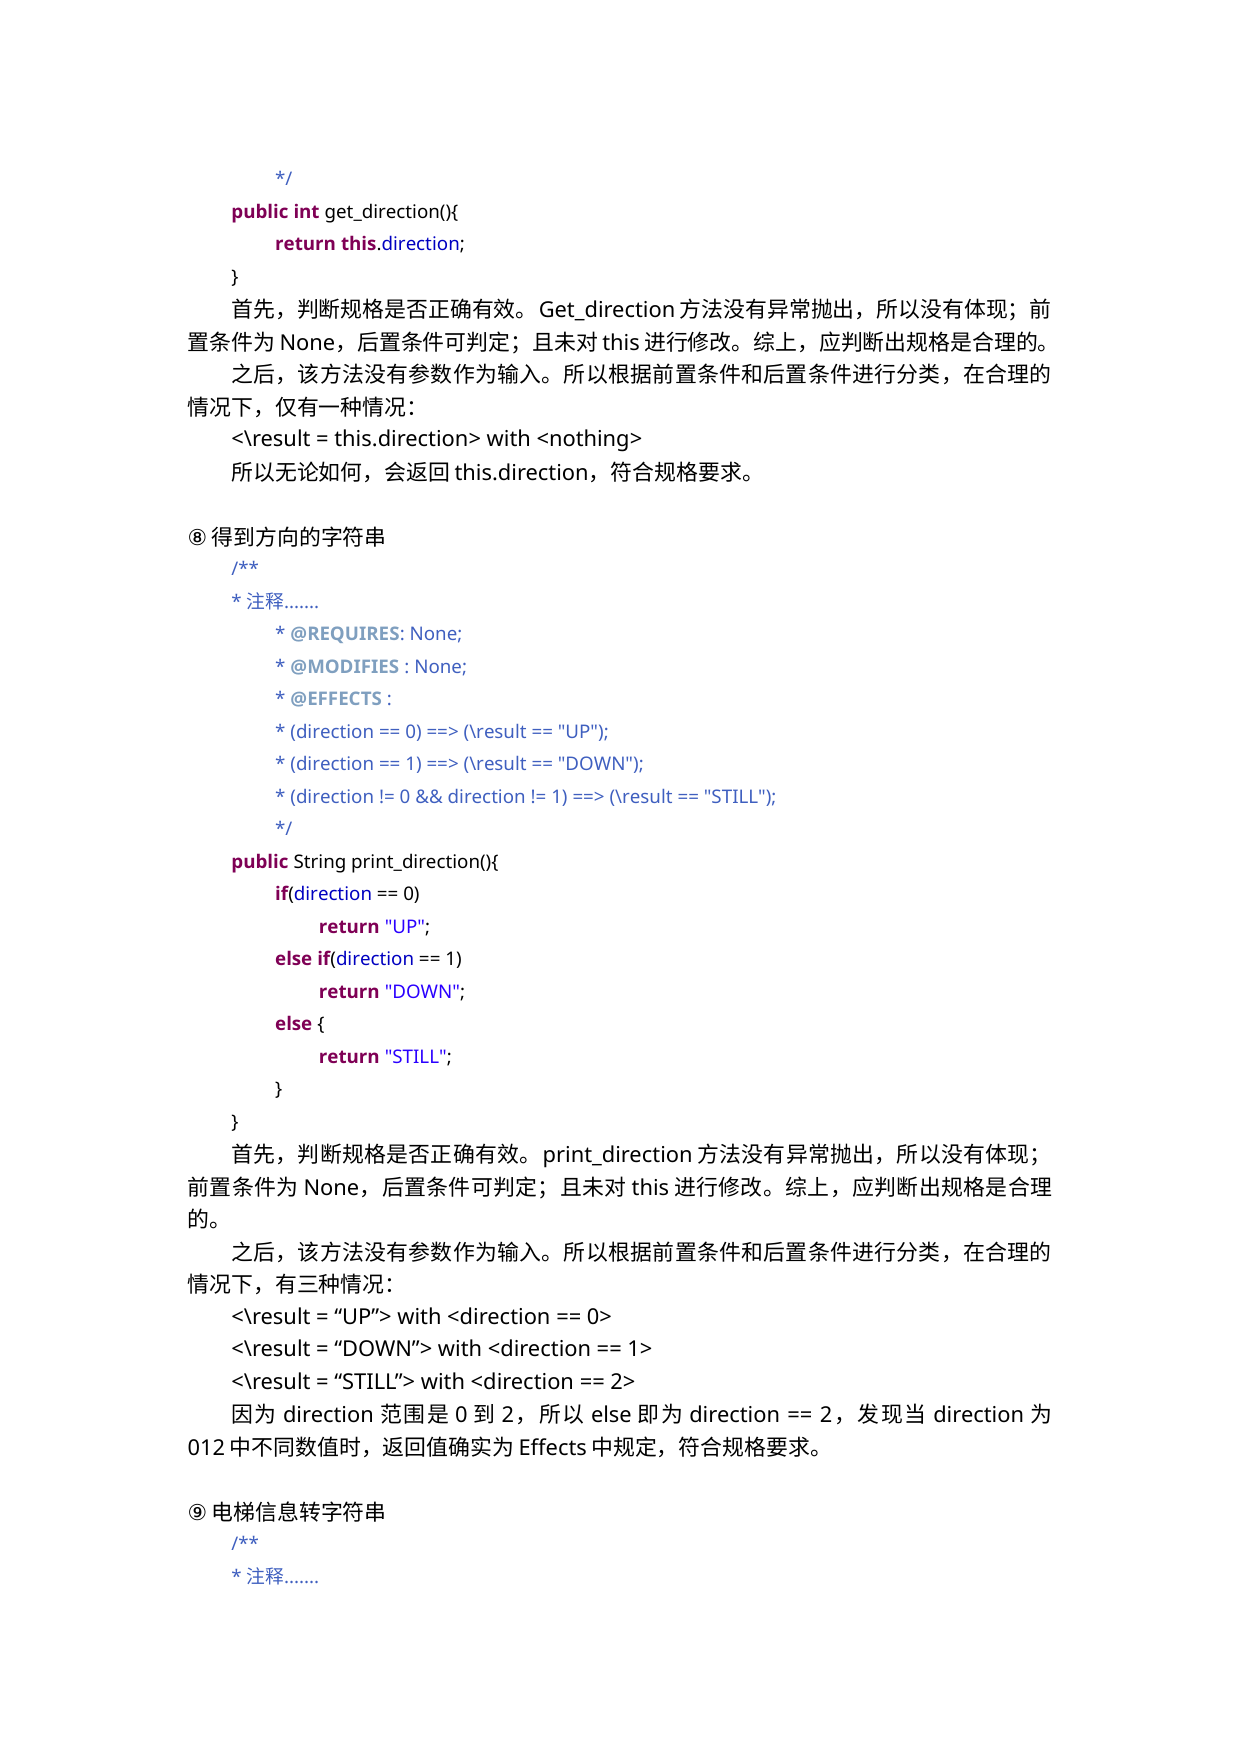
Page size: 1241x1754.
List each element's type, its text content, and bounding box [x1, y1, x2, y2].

text public String print_direction(){ [187, 844, 1053, 877]
text return this.direction; [187, 227, 1053, 259]
text } [187, 1072, 1053, 1104]
text ⑧得到方向的字符串 [187, 519, 1053, 552]
text <\result = “DOWN”> with <direction == 1> [187, 1332, 1053, 1364]
text * @EFFECTS : [187, 682, 1053, 714]
text * 注释....... [187, 584, 1053, 617]
text */ [187, 162, 1053, 194]
text * (direction != 0 && direction != 1) ==> (\result == "STILL"); [187, 779, 1053, 812]
text public int get_direction(){ [187, 194, 1053, 227]
text else { [187, 1007, 1053, 1039]
text 首先，判断规格是否正确有效。Get_direction方法没有异常抛出，所以没有体现；前置条件为None，后置条件可判定；且未对this进行修改。综上，应判断出规格是合理的。 [187, 292, 1053, 357]
text */ [187, 812, 1053, 844]
text <\result = “STILL”> with <direction == 2> [187, 1364, 1053, 1397]
text 之后，该方法没有参数作为输入。所以根据前置条件和后置条件进行分类，在合理的情况下，仅有一种情况： [187, 357, 1053, 422]
text * 注释....... [187, 1559, 1053, 1592]
text return "STILL"; [187, 1039, 1053, 1072]
text else if(direction == 1) [187, 942, 1053, 974]
text * @MODIFIES : None; [187, 649, 1053, 682]
text 首先，判断规格是否正确有效。print_direction方法没有异常抛出，所以没有体现；前置条件为None，后置条件可判定；且未对this进行修改。综上，应判断出规格是合理的。 [187, 1137, 1053, 1234]
text * (direction == 0) ==> (\result == "UP"); [187, 714, 1053, 747]
text return "UP"; [187, 909, 1053, 942]
text 所以无论如何，会返回this.direction，符合规格要求。 [187, 454, 1053, 487]
text /** [187, 1527, 1053, 1559]
text 之后，该方法没有参数作为输入。所以根据前置条件和后置条件进行分类，在合理的情况下，有三种情况： [187, 1234, 1053, 1299]
text 因为direction范围是0到2，所以else即为direction == 2，发现当direction为012中不同数值时，返回值确实为Effects中规定，符合规格要求。 [187, 1397, 1053, 1462]
text * (direction == 1) ==> (\result == "DOWN"); [187, 747, 1053, 779]
text ⑨电梯信息转字符串 [187, 1494, 1053, 1527]
text <\result = “UP”> with <direction == 0> [187, 1299, 1053, 1332]
text } [187, 259, 1053, 292]
text * @REQUIRES: None; [187, 617, 1053, 649]
text <\result = this.direction> with <nothing> [187, 422, 1053, 454]
text /** [187, 552, 1053, 584]
text return "DOWN"; [187, 974, 1053, 1007]
text if(direction == 0) [187, 877, 1053, 909]
text } [187, 1104, 1053, 1137]
